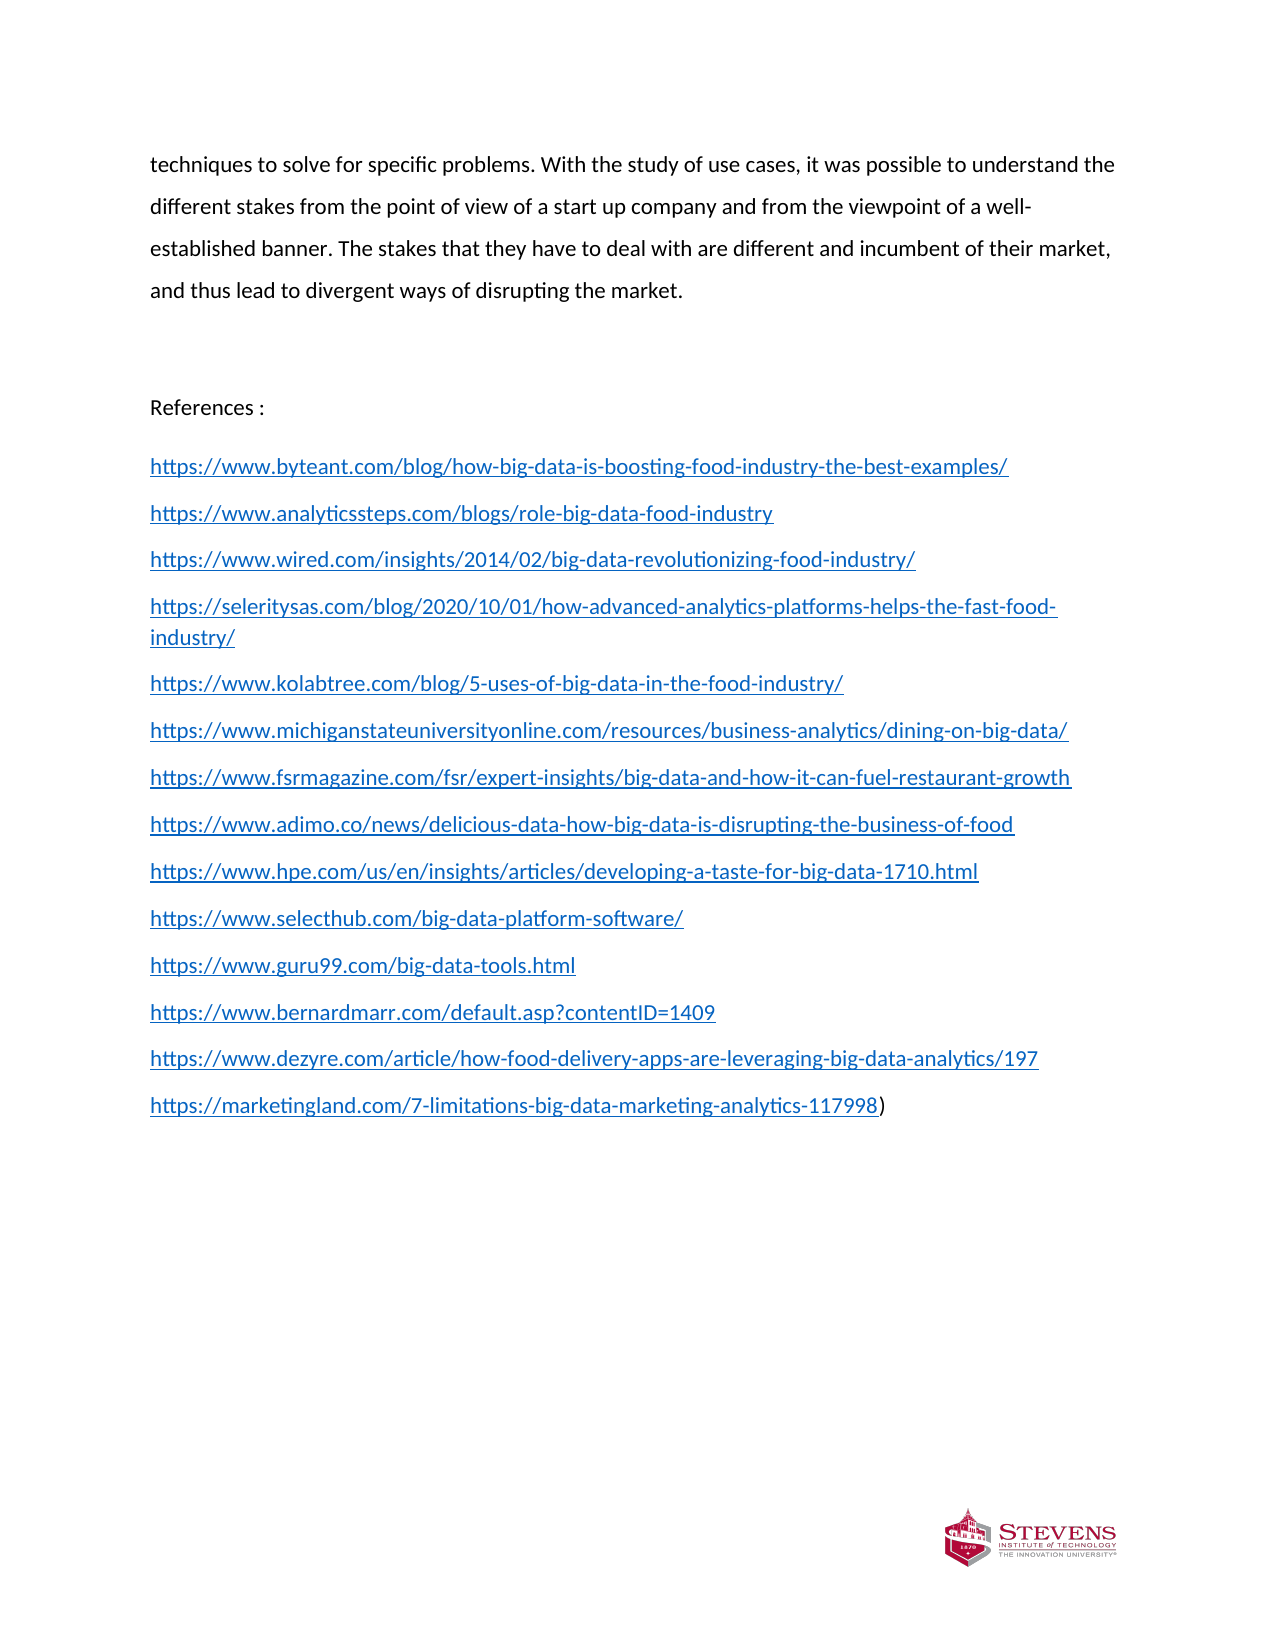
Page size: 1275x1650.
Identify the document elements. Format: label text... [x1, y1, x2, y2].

picture [935, 1501, 1125, 1575]
text https://www.dezyre.com/article/how-food-delivery-apps-are-leveraging-big-data-analytics/197 [150, 1044, 1125, 1073]
text https://www.selecthub.com/big-data-platform-software/ [150, 904, 1125, 932]
text https://www.kolabtree.com/blog/5-uses-of-big-data-in-the-food-industry/ [150, 669, 1125, 698]
text https://www.analyticssteps.com/blogs/role-big-data-food-industry [150, 499, 1125, 527]
text https://www.wired.com/insights/2014/02/big-data-revolutionizing-food-industry/ [150, 546, 1125, 574]
text https://marketingland.com/7-limitations-big-data-marketing-analytics-117998) [150, 1091, 1125, 1119]
text https://www.fsrmagazine.com/fsr/expert-insights/big-data-and-how-it-can-fuel-restaurant-growth [150, 763, 1125, 791]
text https://www.michiganstateuniversityonline.com/resources/business-analytics/dining-on-big-data/ [150, 716, 1125, 744]
text References : [150, 393, 1125, 421]
text https://www.adimo.co/news/delicious-data-how-big-data-is-disrupting-the-business-of-food [150, 810, 1125, 838]
text https://www.hpe.com/us/en/insights/articles/developing-a-taste-for-big-data-1710.html [150, 857, 1125, 885]
text https://www.byteant.com/blog/how-big-data-is-boosting-food-industry-the-best-examples/ [150, 452, 1125, 480]
text https://seleritysas.com/blog/2020/10/01/how-advanced-analytics-platforms-helps-the-fast-food-industry/ [150, 592, 1125, 651]
text https://www.guru99.com/big-data-tools.html [150, 951, 1125, 979]
text https://www.bernardmarr.com/default.asp?contentID=1409 [150, 998, 1125, 1026]
